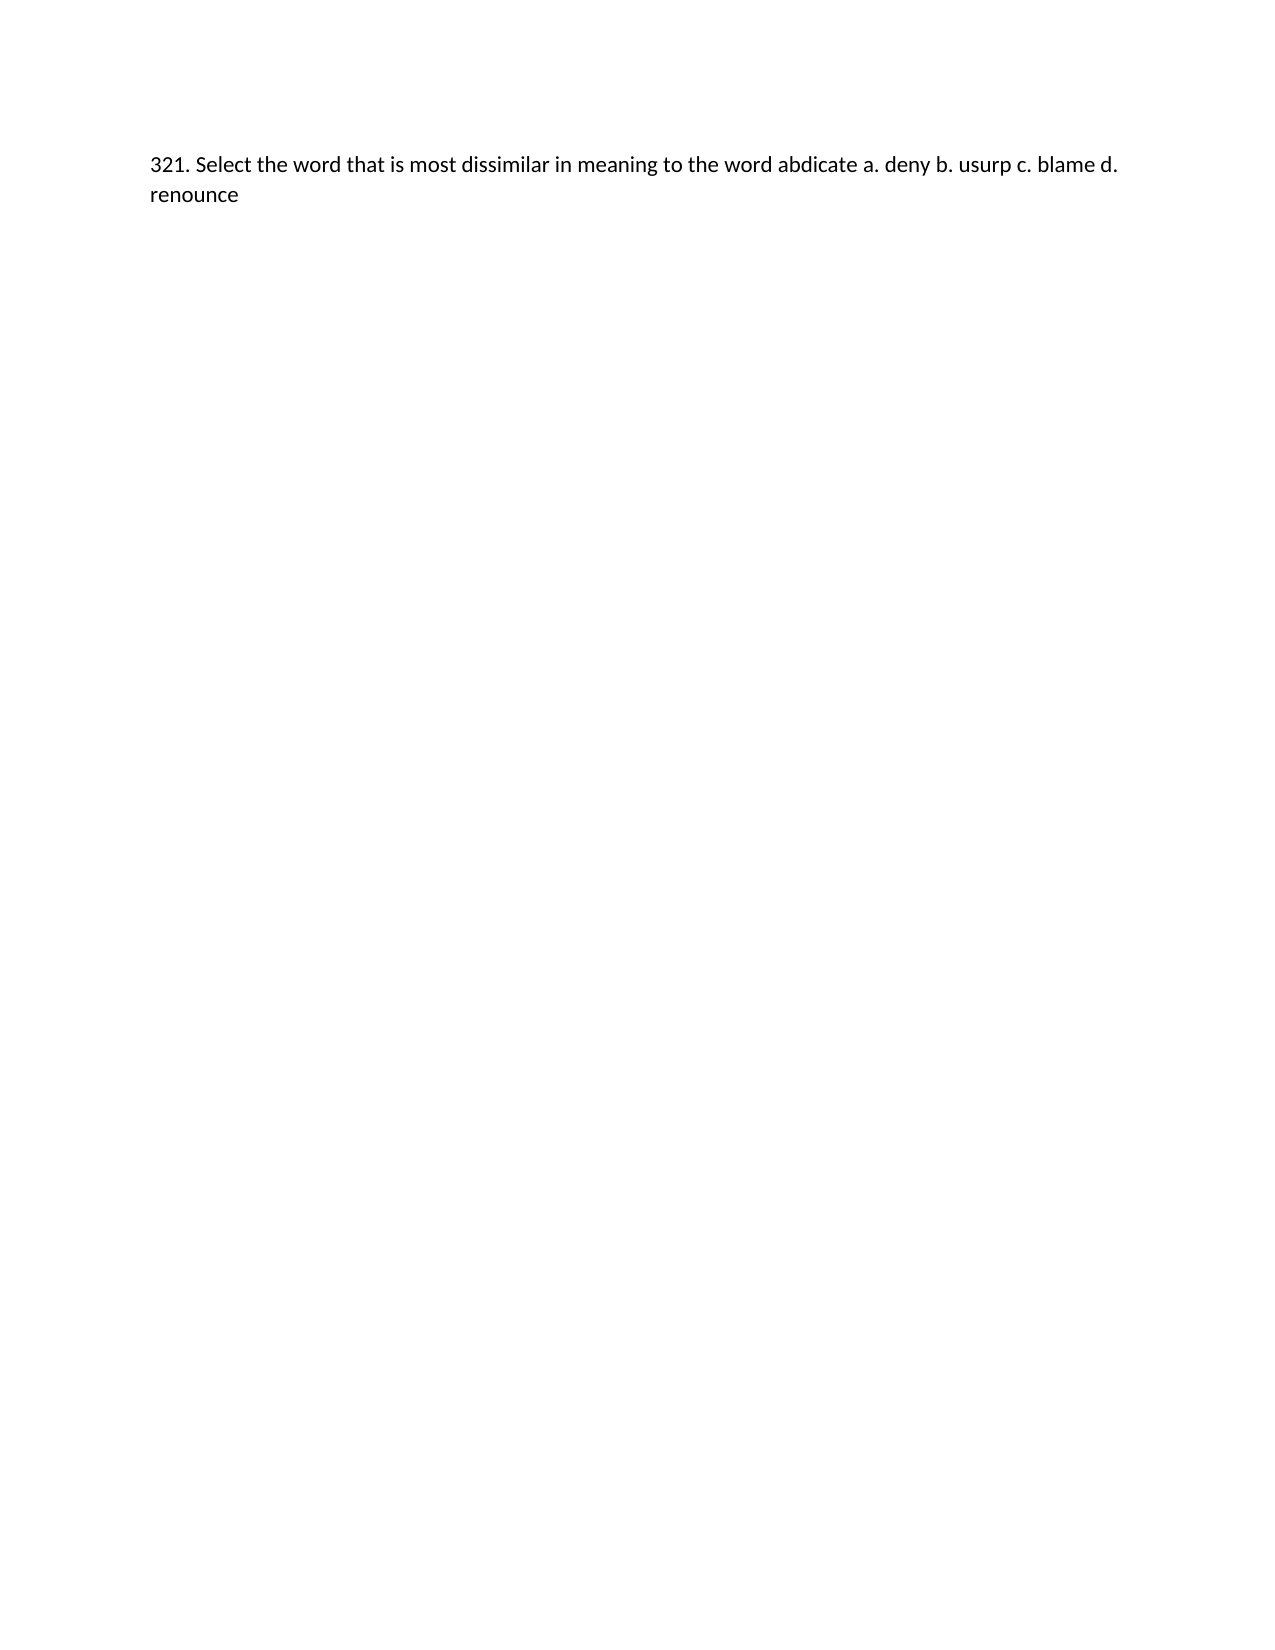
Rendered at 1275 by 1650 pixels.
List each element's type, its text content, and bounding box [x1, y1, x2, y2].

text 321. Select the word that is most dissimilar in meaning to the word abdicate a. deny b. usurp c. blame d. renounce [150, 150, 1125, 208]
